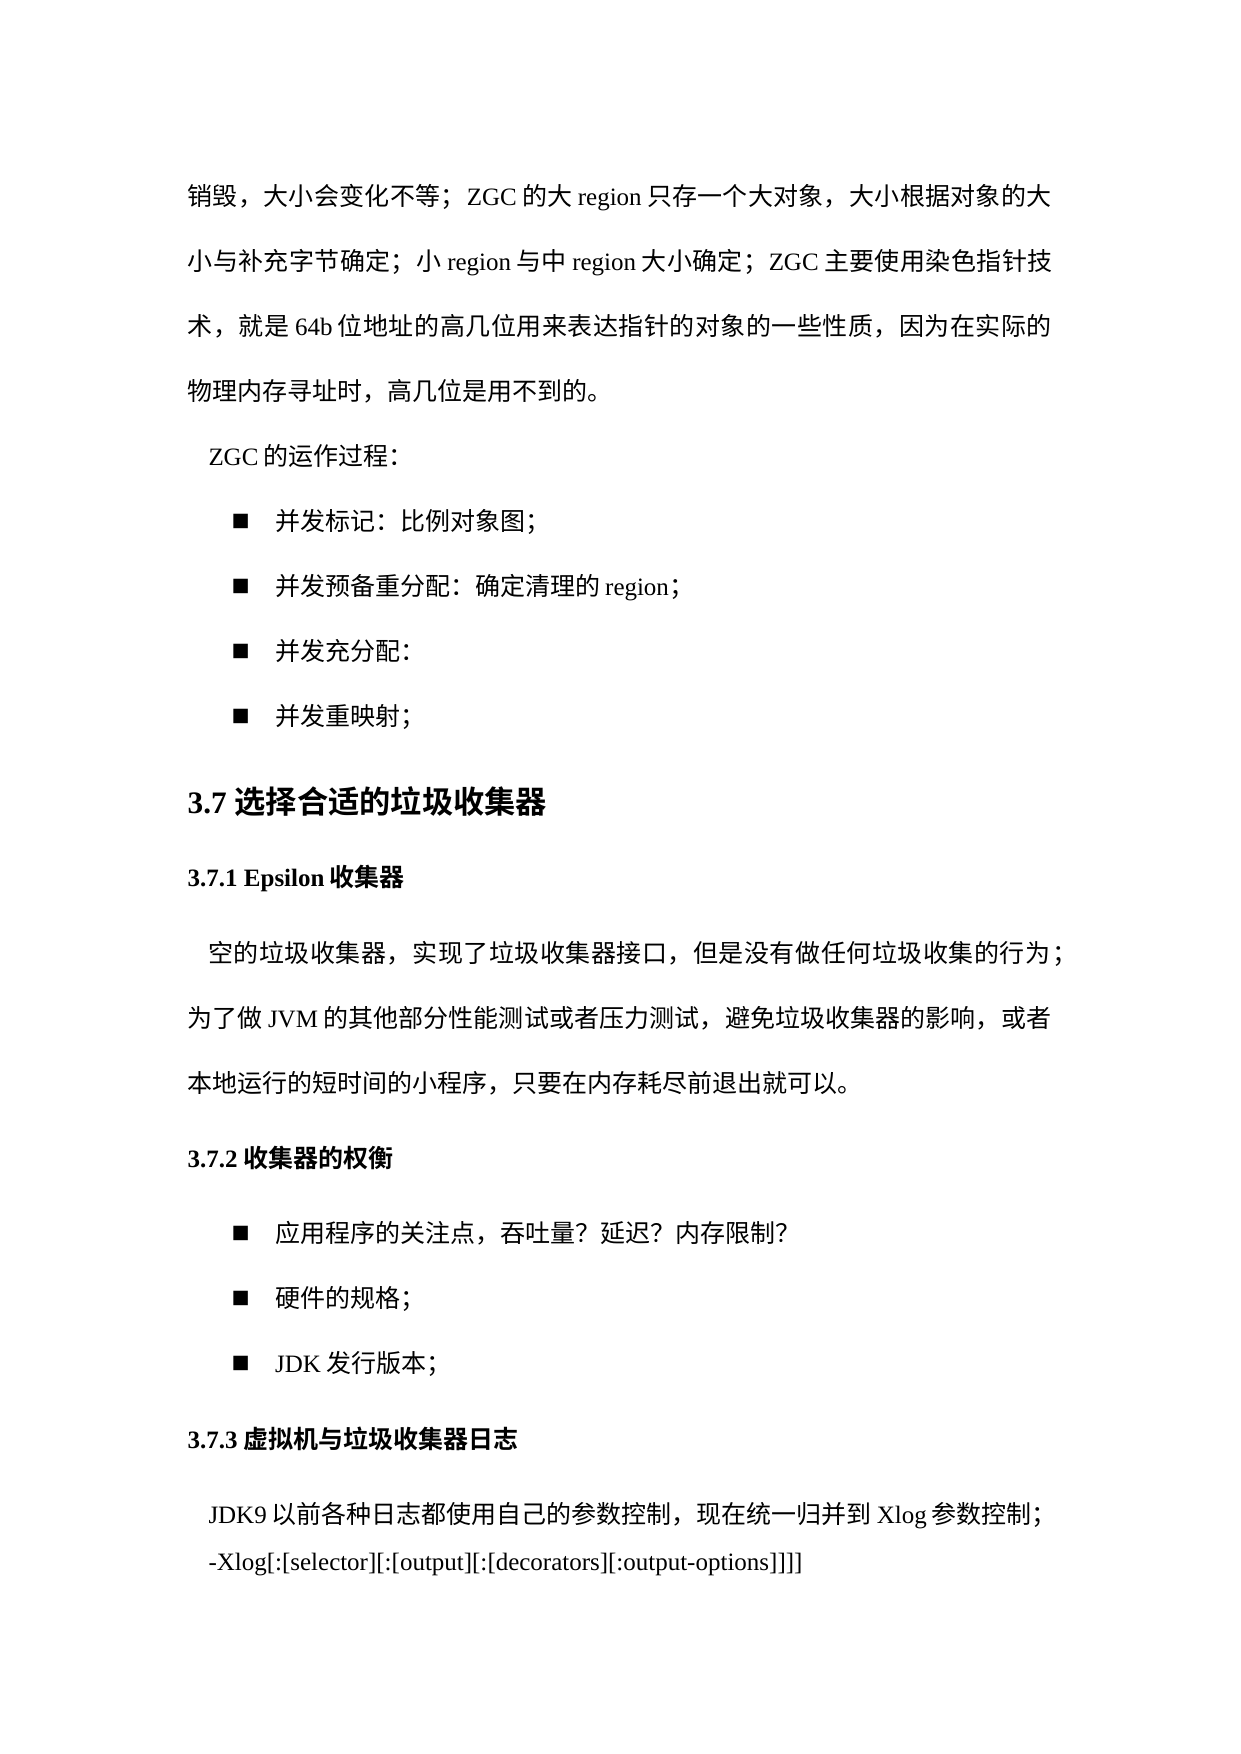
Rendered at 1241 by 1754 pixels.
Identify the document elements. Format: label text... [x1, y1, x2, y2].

list 并发重映射； [231, 682, 1053, 747]
subtitle 3.7 选择合适的垃圾收集器 [187, 768, 1053, 833]
subtitle 3.7.2 收集器的权衡 [187, 1124, 1053, 1189]
text JDK9以前各种日志都使用自己的参数控制，现在统一归并到Xlog参数控制； [187, 1480, 1053, 1545]
list 硬件的规格； [231, 1264, 1053, 1329]
subtitle 3.7.1 Epsilon收集器 [187, 843, 1053, 908]
list JDK发行版本； [231, 1329, 1053, 1394]
text ZGC的运作过程： [187, 422, 1053, 487]
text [187, 162, 1053, 422]
list 应用程序的关注点，吞吐量？延迟？内存限制？ [231, 1199, 1053, 1264]
list 并发预备重分配：确定清理的region； [231, 552, 1053, 617]
subtitle 3.7.3 虚拟机与垃圾收集器日志 [187, 1405, 1053, 1470]
list 并发充分配： [231, 617, 1053, 682]
list 并发标记：比例对象图； [231, 487, 1053, 552]
text 空的垃圾收集器，实现了垃圾收集器接口，但是没有做任何垃圾收集的行为；为了做JVM的其他部分性能测试或者压力测试，避免垃圾收集器的影响，或者本地运行的短时间的小程序，只要在内存耗尽前退出就可以。 [187, 919, 1053, 1114]
text -Xlog[:[selector][:[output][:[decorators][:output-options]]]] [187, 1545, 1053, 1578]
